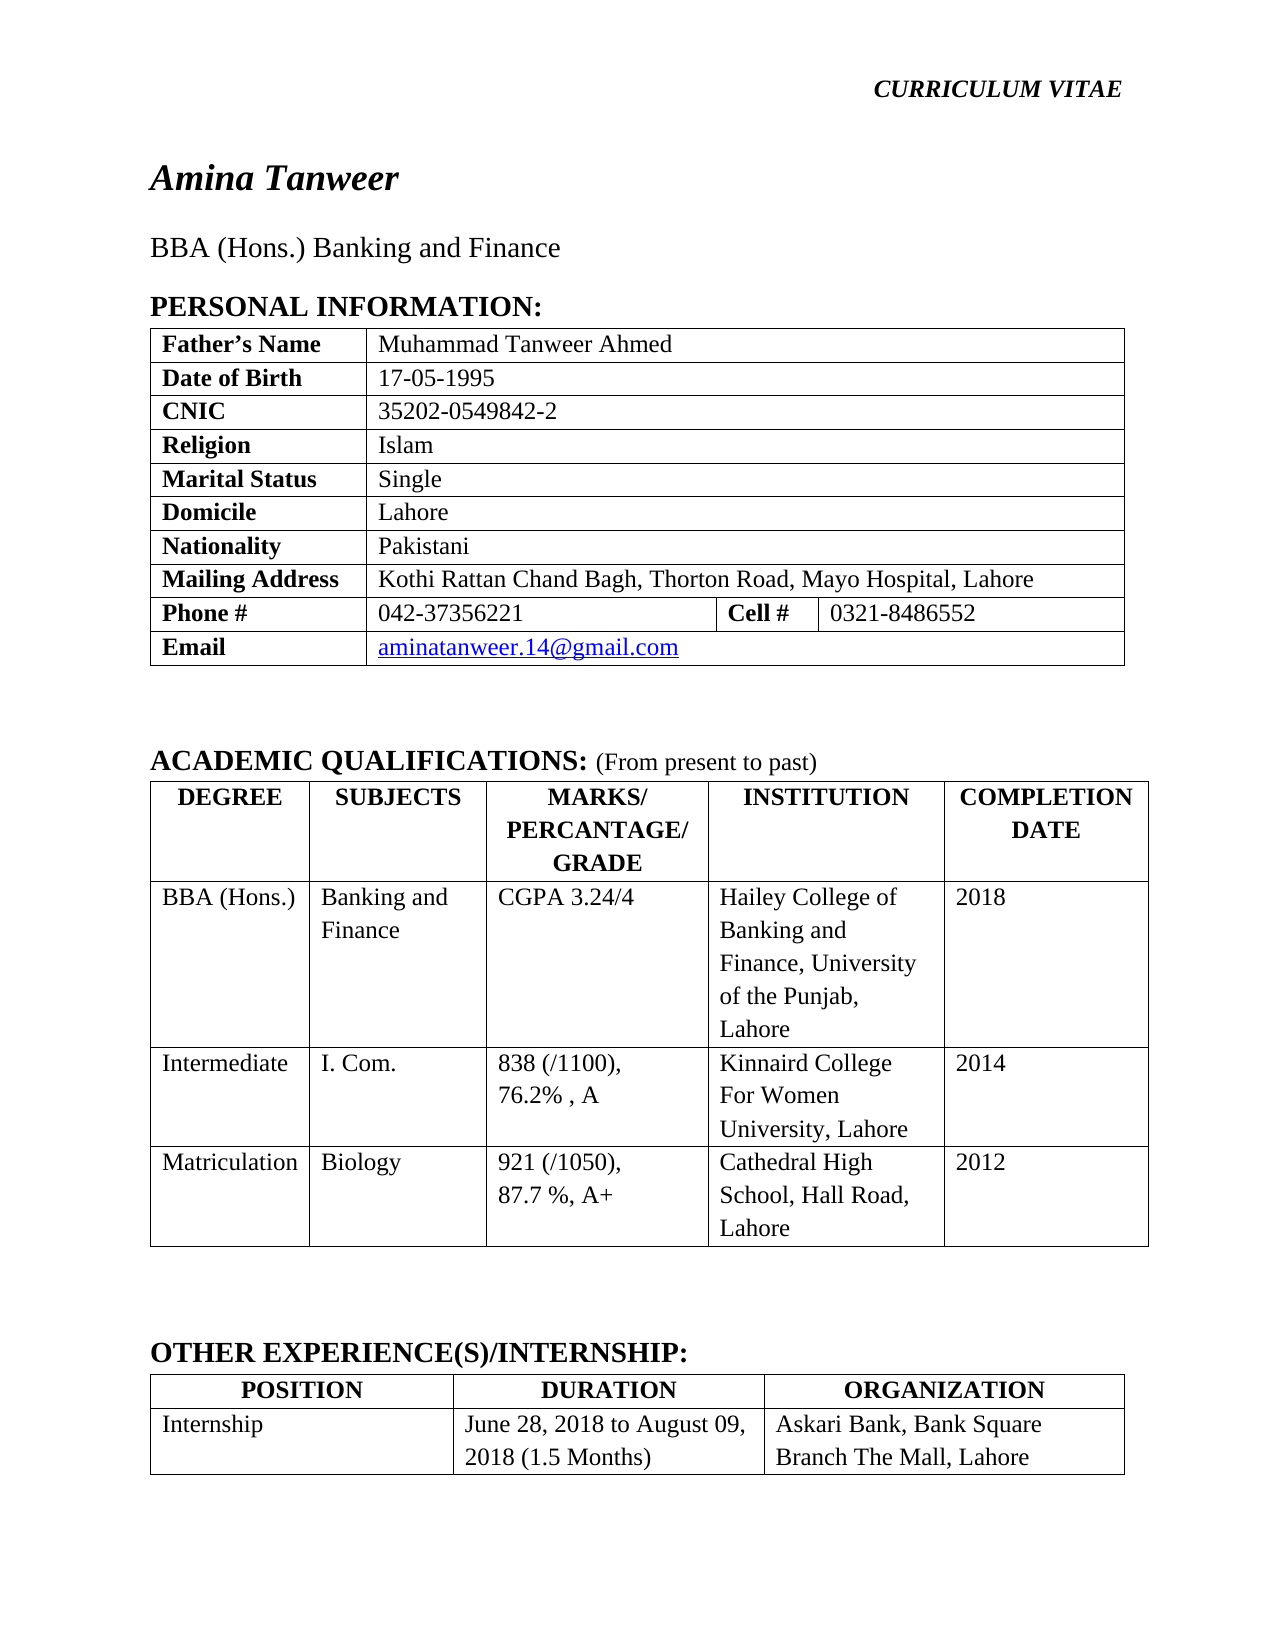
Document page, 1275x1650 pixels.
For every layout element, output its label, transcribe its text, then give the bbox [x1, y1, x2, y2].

table_cell Matriculation [151, 1147, 309, 1246]
table_header Muhammad Tanweer Ahmed [367, 329, 1124, 362]
table_cell 2012 [945, 1147, 1148, 1246]
table_header DURATION [454, 1375, 764, 1408]
table_cell Pakistani [367, 531, 1124, 563]
table_cell Cell # [717, 598, 818, 631]
table_cell Kinnaird College For Women University, Lahore [709, 1048, 944, 1146]
table_cell 35202-0549842-2 [367, 396, 1124, 429]
table_cell aminatanweer.14@gmail.com [367, 632, 1124, 664]
table_cell CNIC [151, 396, 366, 429]
table_cell 2014 [945, 1048, 1148, 1146]
table_cell Kothi Rattan Chand Bagh, Thorton Road, Mayo Hospital, Lahore [367, 565, 1124, 597]
table_cell Biology [310, 1147, 486, 1246]
table_header POSITION [151, 1375, 453, 1408]
table_cell Domicile [151, 497, 366, 530]
table_cell 17-05-1995 [367, 363, 1124, 395]
table_cell Nationality [151, 531, 366, 563]
table_cell 838 (/1100), 76.2% , A [487, 1048, 708, 1146]
table_cell June 28, 2018 to August 09, 2018 (1.5 Months) [454, 1409, 764, 1474]
text BBA (Hons.) Banking and Finance [150, 230, 1125, 264]
text OTHER EXPERIENCE(S)/INTERNSHIP: [150, 1336, 1125, 1369]
table_header COMPLETION DATE [945, 782, 1148, 881]
table_cell Askari Bank, Bank Square Branch The Mall, Lahore [765, 1409, 1124, 1474]
table_header SUBJECTS [310, 782, 486, 881]
text ACADEMIC QUALIFICATIONS: (From present to past) [150, 743, 1125, 776]
table_cell Islam [367, 430, 1124, 463]
table_header INSTITUTION [709, 782, 944, 881]
table_cell Phone # [151, 598, 366, 631]
table_cell CGPA 3.24/4 [487, 882, 708, 1047]
table_header DEGREE [151, 782, 309, 881]
table_cell Intermediate [151, 1048, 309, 1146]
table_header MARKS/ PERCANTAGE/ GRADE [487, 782, 708, 881]
text PERSONAL INFORMATION: [150, 289, 1125, 323]
table_cell 0321-8486552 [819, 598, 1124, 631]
table_cell 2018 [945, 882, 1148, 1047]
table_cell Lahore [367, 497, 1124, 530]
table_cell Email [151, 632, 366, 664]
table_cell BBA (Hons.) [151, 882, 309, 1047]
table_cell 042-37356221 [367, 598, 716, 631]
table_cell Single [367, 464, 1124, 496]
table_cell Hailey College of Banking and Finance, University of the Punjab, Lahore [709, 882, 944, 1047]
table_header Father’s Name [151, 329, 366, 362]
table_cell 921 (/1050), 87.7 %, A+ [487, 1147, 708, 1246]
table_cell I. Com. [310, 1048, 486, 1146]
table_cell Date of Birth [151, 363, 366, 395]
table_header ORGANIZATION [765, 1375, 1124, 1408]
table_cell Marital Status [151, 464, 366, 496]
table_cell Cathedral High School, Hall Road, Lahore [709, 1147, 944, 1246]
table_cell Banking and Finance [310, 882, 486, 1047]
text Amina Tanweer [150, 156, 1125, 199]
table_cell Internship [151, 1409, 453, 1474]
table_cell Mailing Address [151, 565, 366, 597]
table_cell Religion [151, 430, 366, 463]
